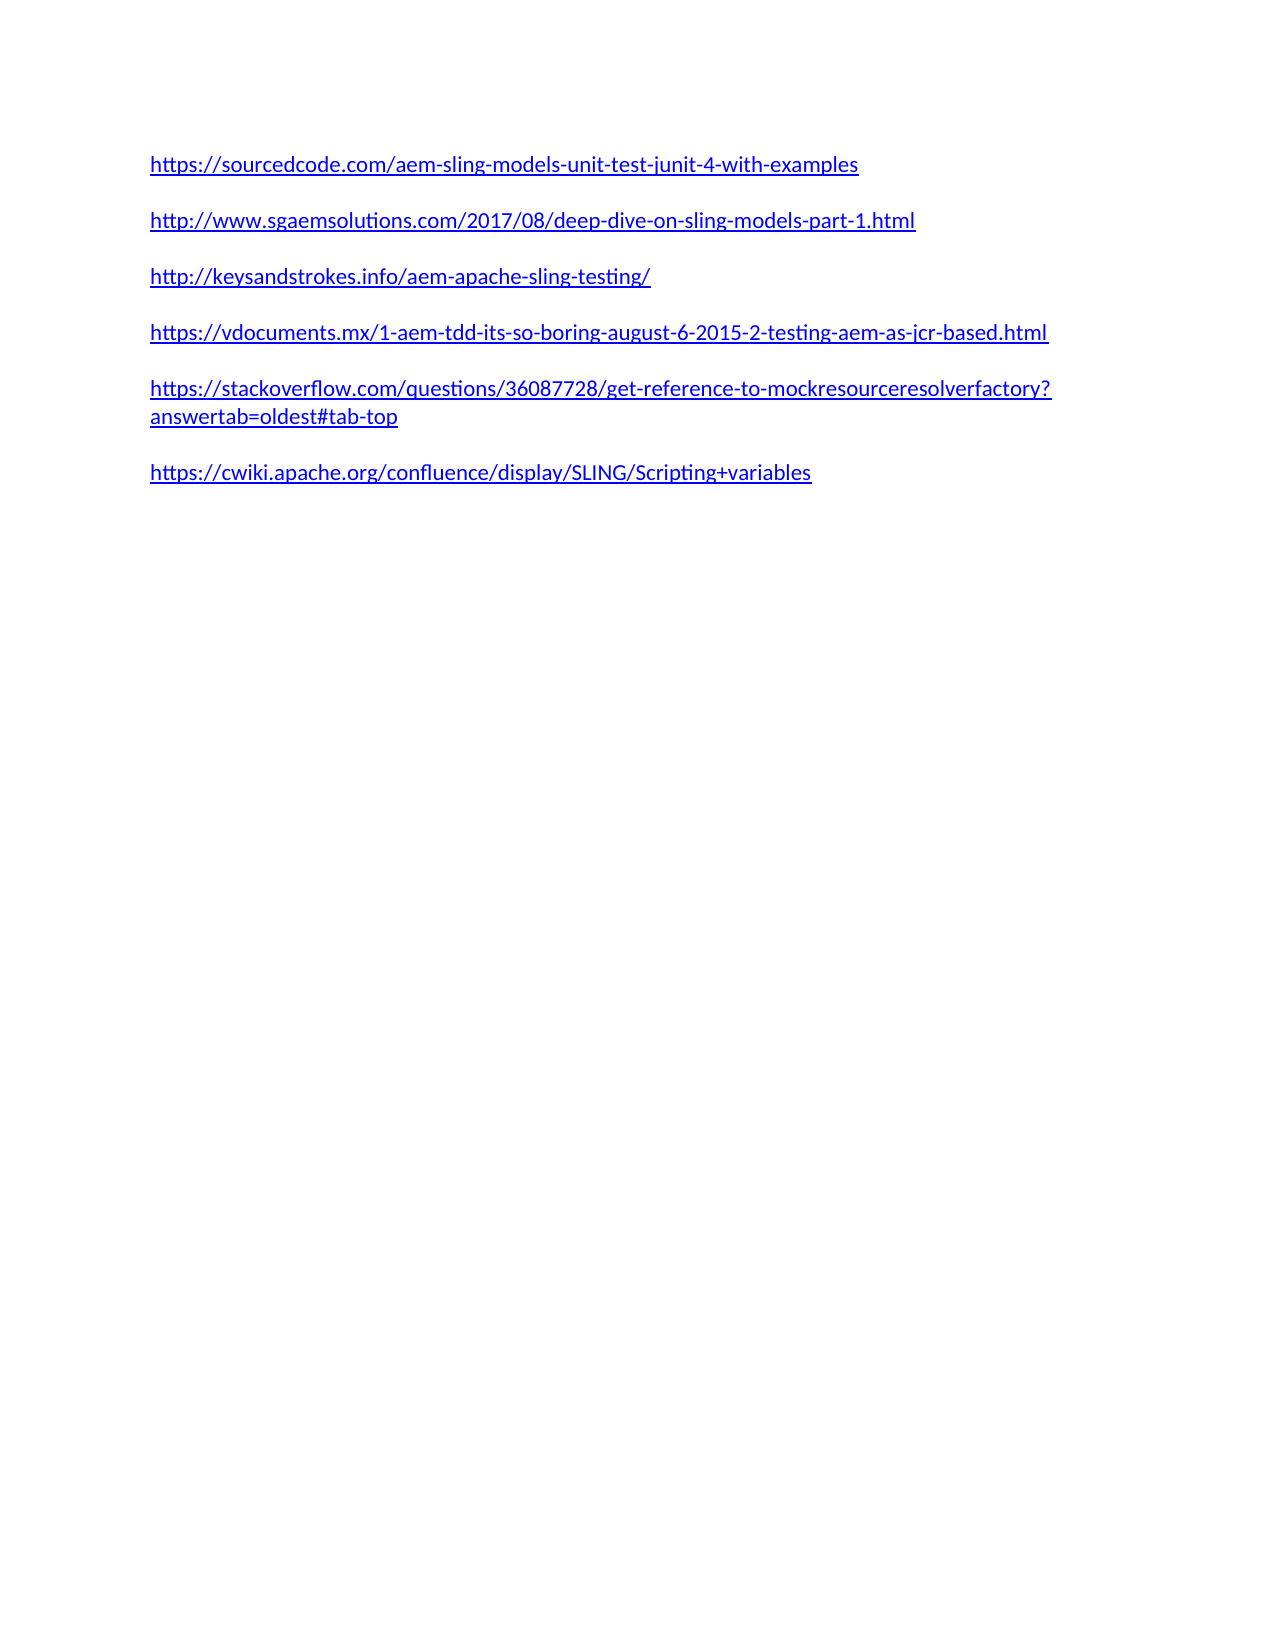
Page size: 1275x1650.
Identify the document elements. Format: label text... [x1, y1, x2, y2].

text http://www.sgaemsolutions.com/2017/08/deep-dive-on-sling-models-part-1.html [150, 206, 1125, 234]
text https://cwiki.apache.org/confluence/display/SLING/Scripting+variables [150, 458, 1125, 486]
text http://keysandstrokes.info/aem-apache-sling-testing/ [150, 262, 1125, 290]
text https://stackoverflow.com/questions/36087728/get-reference-to-mockresourceresolverfactory?answertab=oldest#tab-top [150, 374, 1125, 430]
text https://sourcedcode.com/aem-sling-models-unit-test-junit-4-with-examples [150, 150, 1125, 178]
text https://vdocuments.mx/1-aem-tdd-its-so-boring-august-6-2015-2-testing-aem-as-jcr-based.html [150, 318, 1125, 346]
